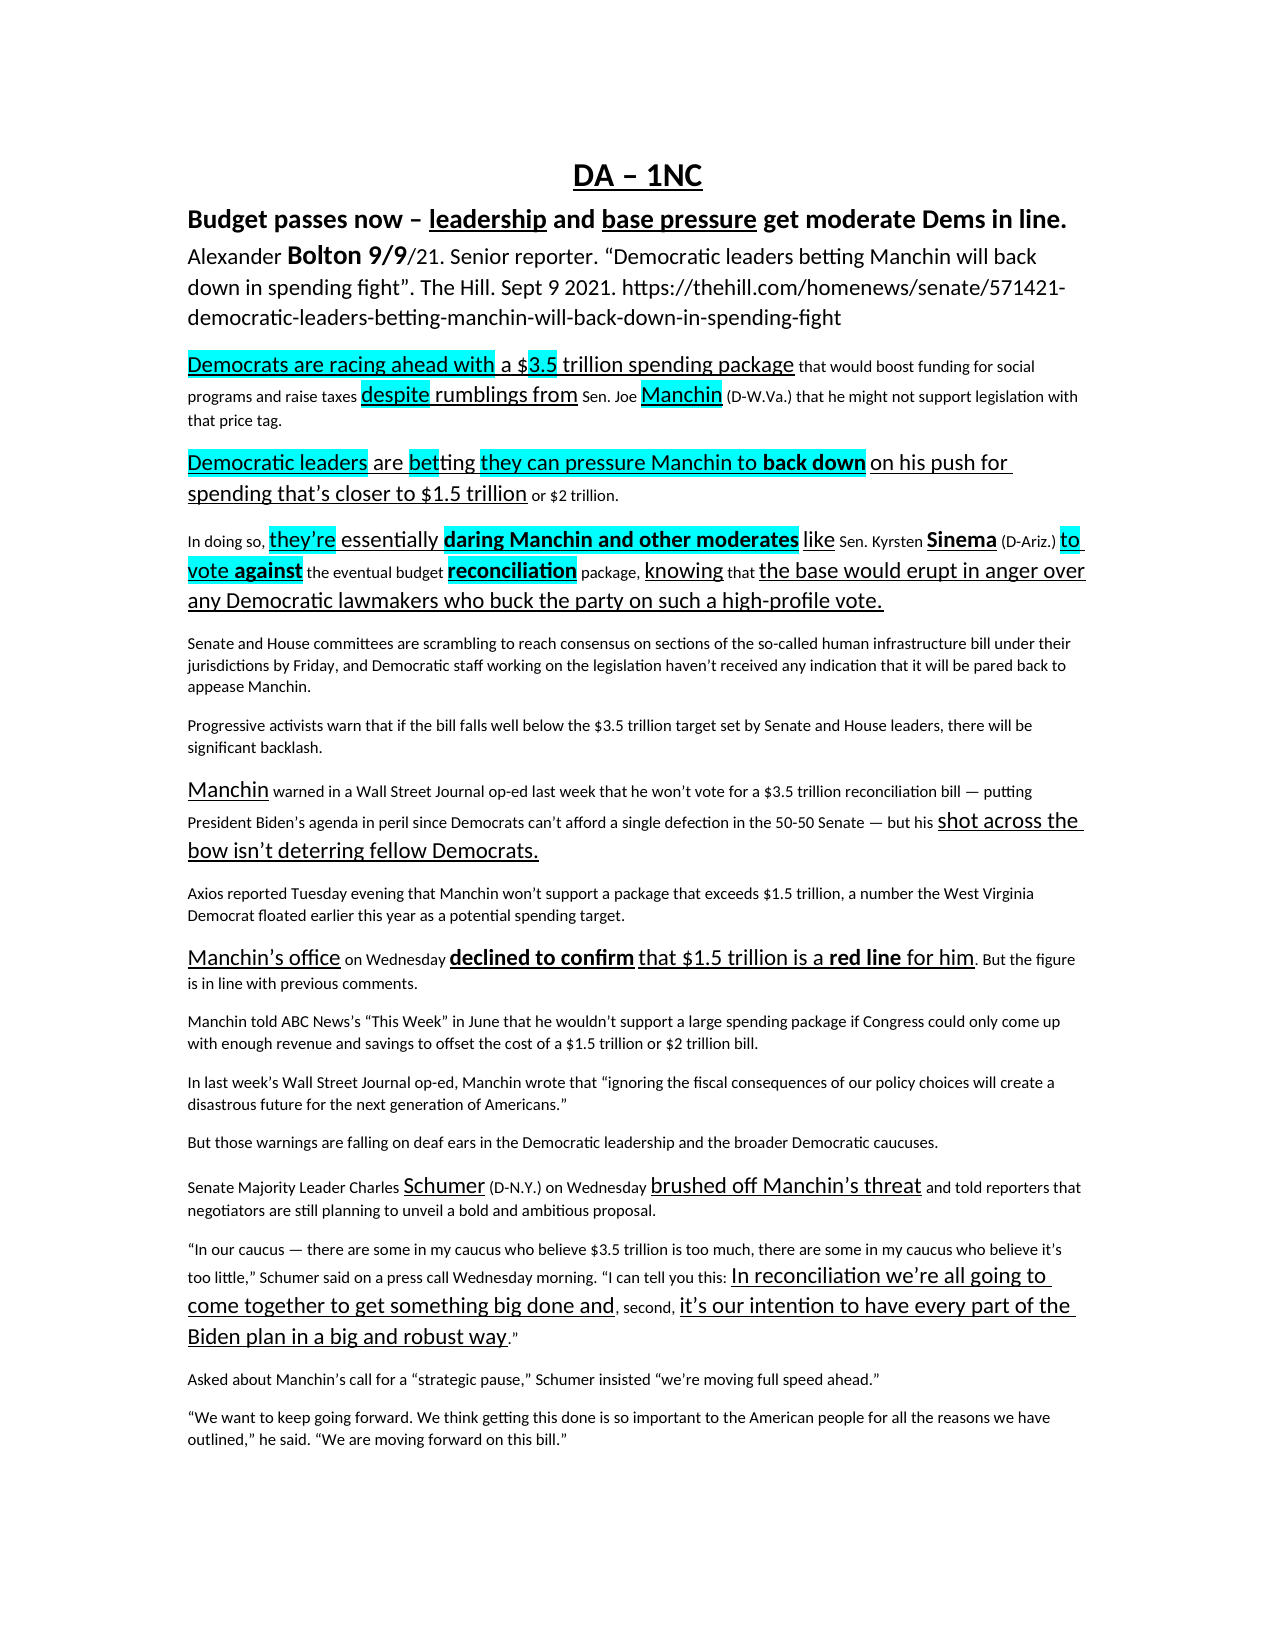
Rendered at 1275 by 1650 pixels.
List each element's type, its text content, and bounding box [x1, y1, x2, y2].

text “In our caucus — there are some in my caucus who believe $3.5 trillion is too much, there are some in my caucus who believe it’s too little,” Schumer said on a press call Wednesday morning. “I can tell you this: In reconciliation we’re all going to come together to get something big done and, second, it’s our intention to have every part of the Biden plan in a big and robust way.” [187, 1239, 1087, 1350]
text “We want to keep going forward. We think getting this done is so important to the American people for all the reasons we have outlined,” he said. “We are moving forward on this bill.” [187, 1407, 1087, 1449]
text Senate Majority Leader Charles Schumer (D-N.Y.) on Wednesday brushed off Manchin’s threat and told reporters that negotiators are still planning to unveil a bold and ambitious proposal. [187, 1171, 1087, 1221]
text Manchin’s office on Wednesday declined to confirm that $1.5 trillion is a red line for him. But the figure is in line with previous comments. [187, 943, 1087, 993]
text Asked about Manchin’s call for a “strategic pause,” Schumer insisted “we’re moving full speed ahead.” [187, 1369, 1087, 1389]
subtitle Budget passes now – leadership and base pressure get moderate Dems in line. [187, 202, 1087, 235]
text Alexander Bolton 9/9/21. Senior reporter. “Democratic leaders betting Manchin will back down in spending fight”. The Hill. Sept 9 2021. https://thehill.com/homenews/senate/571421-democratic-leaders-betting-manchin-will-back-down-in-spending-fight [187, 238, 1087, 331]
subtitle DA – 1NC [187, 154, 1087, 195]
text Senate and House committees are scrambling to reach consensus on sections of the so-called human infrastructure bill under their jurisdictions by Friday, and Democratic staff working on the legislation haven’t received any indication that it will be pared back to appease Manchin. [187, 633, 1087, 697]
text In last week’s Wall Street Journal op-ed, Manchin wrote that “ignoring the fiscal consequences of our policy choices will create a disastrous future for the next generation of Americans.” [187, 1072, 1087, 1114]
text Manchin warned in a Wall Street Journal op-ed last week that he won’t vote for a $3.5 trillion reconciliation bill — putting President Biden’s agenda in peril since Democrats can’t afford a single defection in the 50-50 Senate — but his shot across the bow isn’t deterring fellow Democrats. [187, 776, 1087, 864]
text Manchin told ABC News’s “This Week” in June that he wouldn’t support a large spending package if Congress could only come up with enough revenue and savings to offset the cost of a $1.5 trillion or $2 trillion bill. [187, 1011, 1087, 1054]
text Democrats are racing ahead with a $3.5 trillion spending package that would boost funding for social programs and raise taxes despite rumblings from Sen. Joe Manchin (D-W.Va.) that he might not support legislation with that price tag. [187, 350, 1087, 430]
text Axios reported Tuesday evening that Manchin won’t support a package that exceeds $1.5 trillion, a number the West Virginia Democrat floated earlier this year as a potential spending target. [187, 883, 1087, 925]
text Progressive activists warn that if the bill falls well below the $3.5 trillion target set by Senate and House leaders, there will be significant backlash. [187, 715, 1087, 757]
text But those warnings are falling on deaf ears in the Democratic leadership and the broader Democratic caucuses. [187, 1132, 1087, 1153]
text In doing so, they’re essentially daring Manchin and other moderates like Sen. Kyrsten Sinema (D-Ariz.) to vote against the eventual budget reconciliation package, knowing that the base would erupt in anger over any Democratic lawmakers who buck the party on such a high-profile vote. [187, 526, 1087, 614]
text Democratic leaders are betting they can pressure Manchin to back down on his push for spending that’s closer to $1.5 trillion or $2 trillion. [187, 448, 1087, 507]
